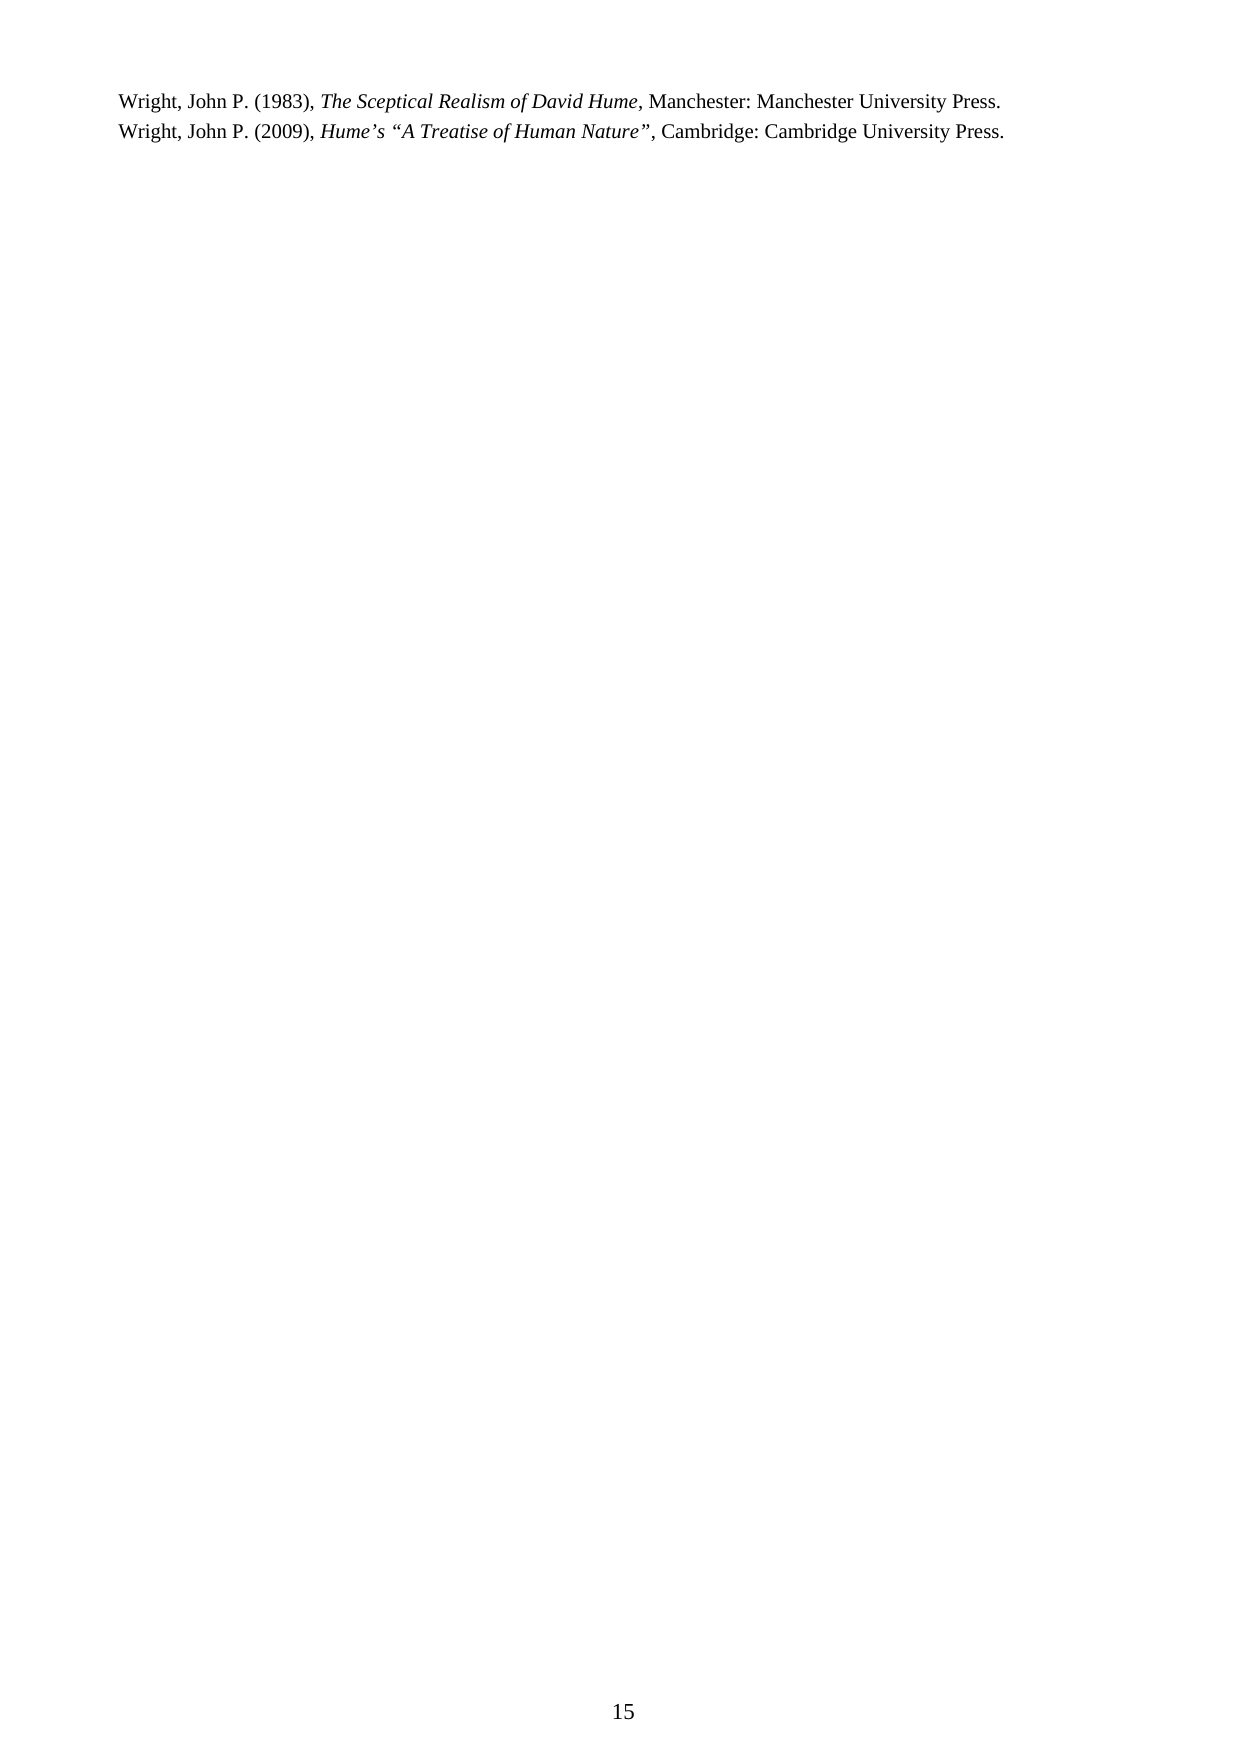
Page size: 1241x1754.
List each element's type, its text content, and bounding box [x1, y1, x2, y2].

text Wright, John P. (1983), The Sceptical Realism of David Hume, : Press. [118, 89, 1128, 113]
text Wright, John P. (2009), Hume’s “A Treatise of Human Nature”, Cambridge: Cambridge University Press. [118, 119, 1128, 143]
